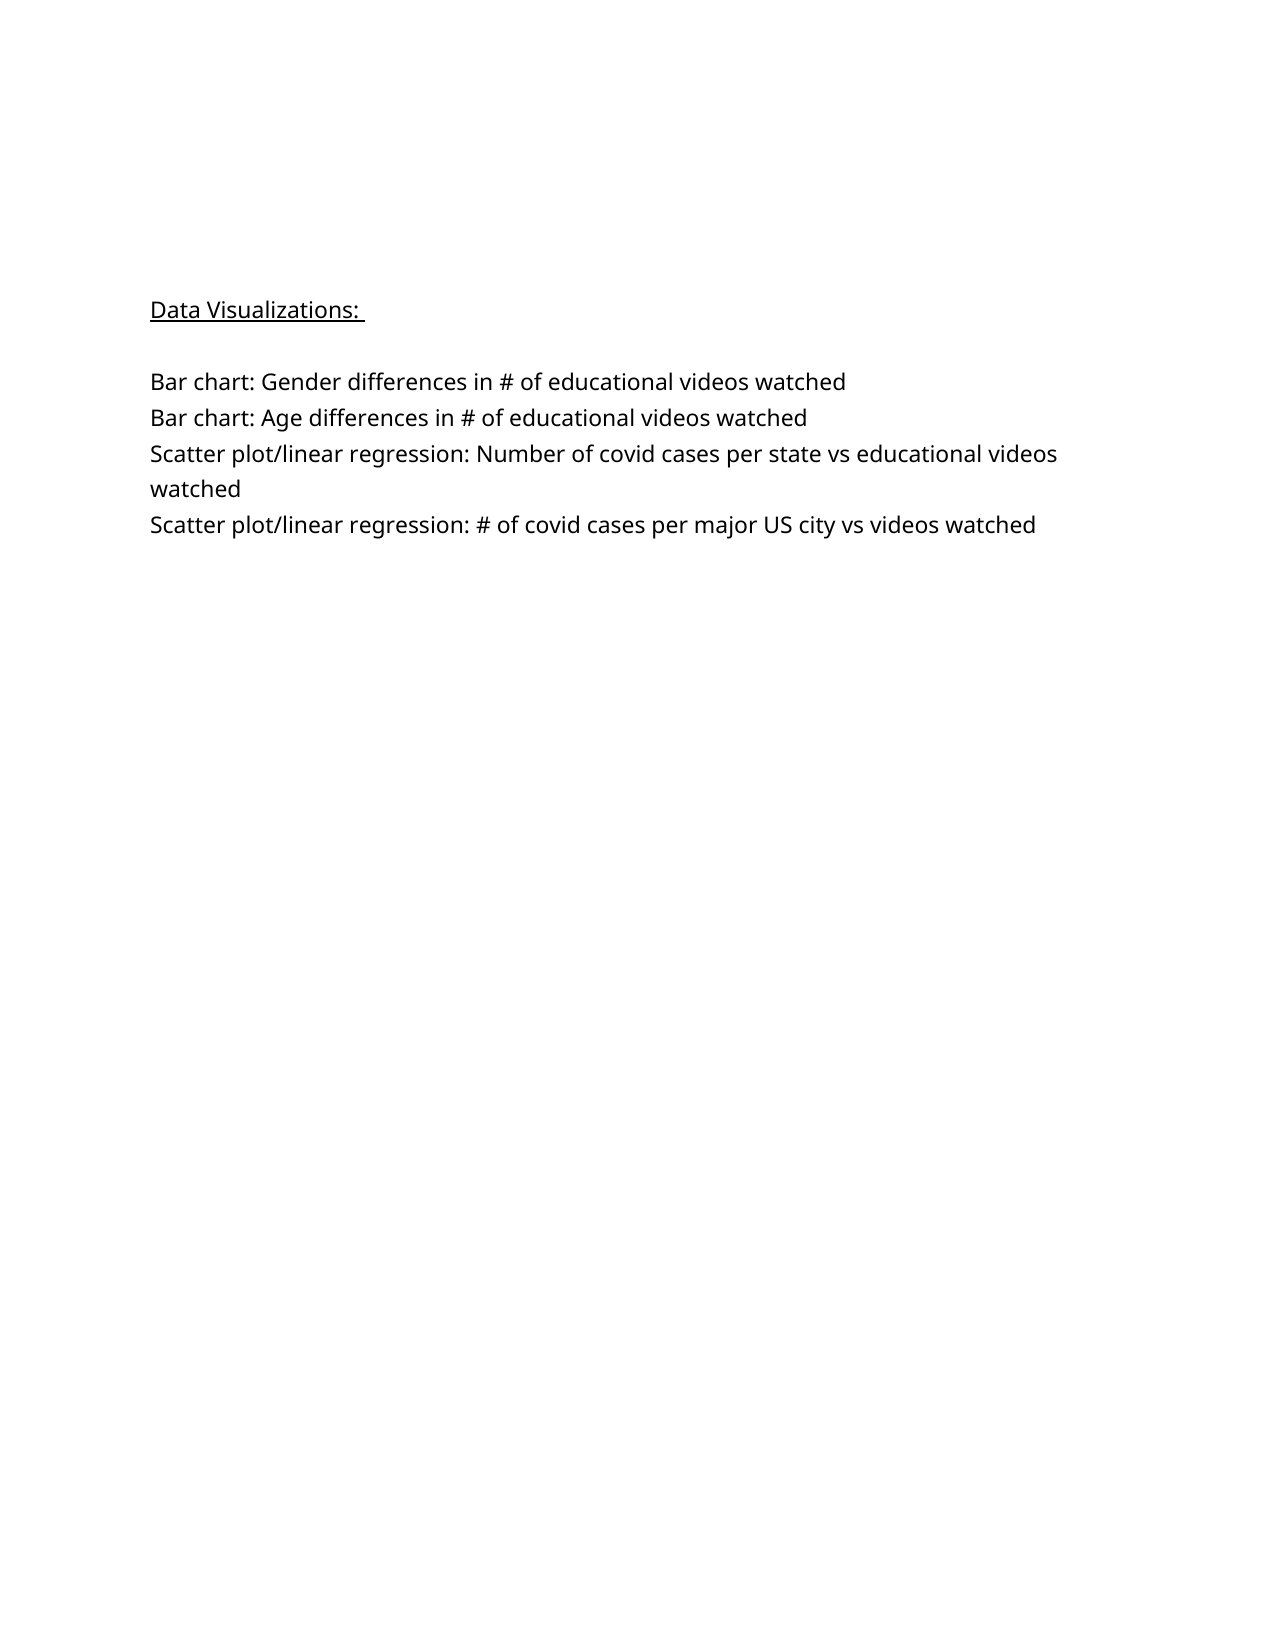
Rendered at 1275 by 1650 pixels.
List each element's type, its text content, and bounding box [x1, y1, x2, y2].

text Data Visualizations: [150, 294, 1125, 325]
text Bar chart: Gender differences in # of educational videos watched [150, 366, 1125, 397]
text Scatter plot/linear regression: Number of covid cases per state vs educational videos watched [150, 437, 1125, 505]
text Scatter plot/linear regression: # of covid cases per major US city vs videos watched [150, 509, 1125, 541]
text Bar chart: Age differences in # of educational videos watched [150, 402, 1125, 433]
